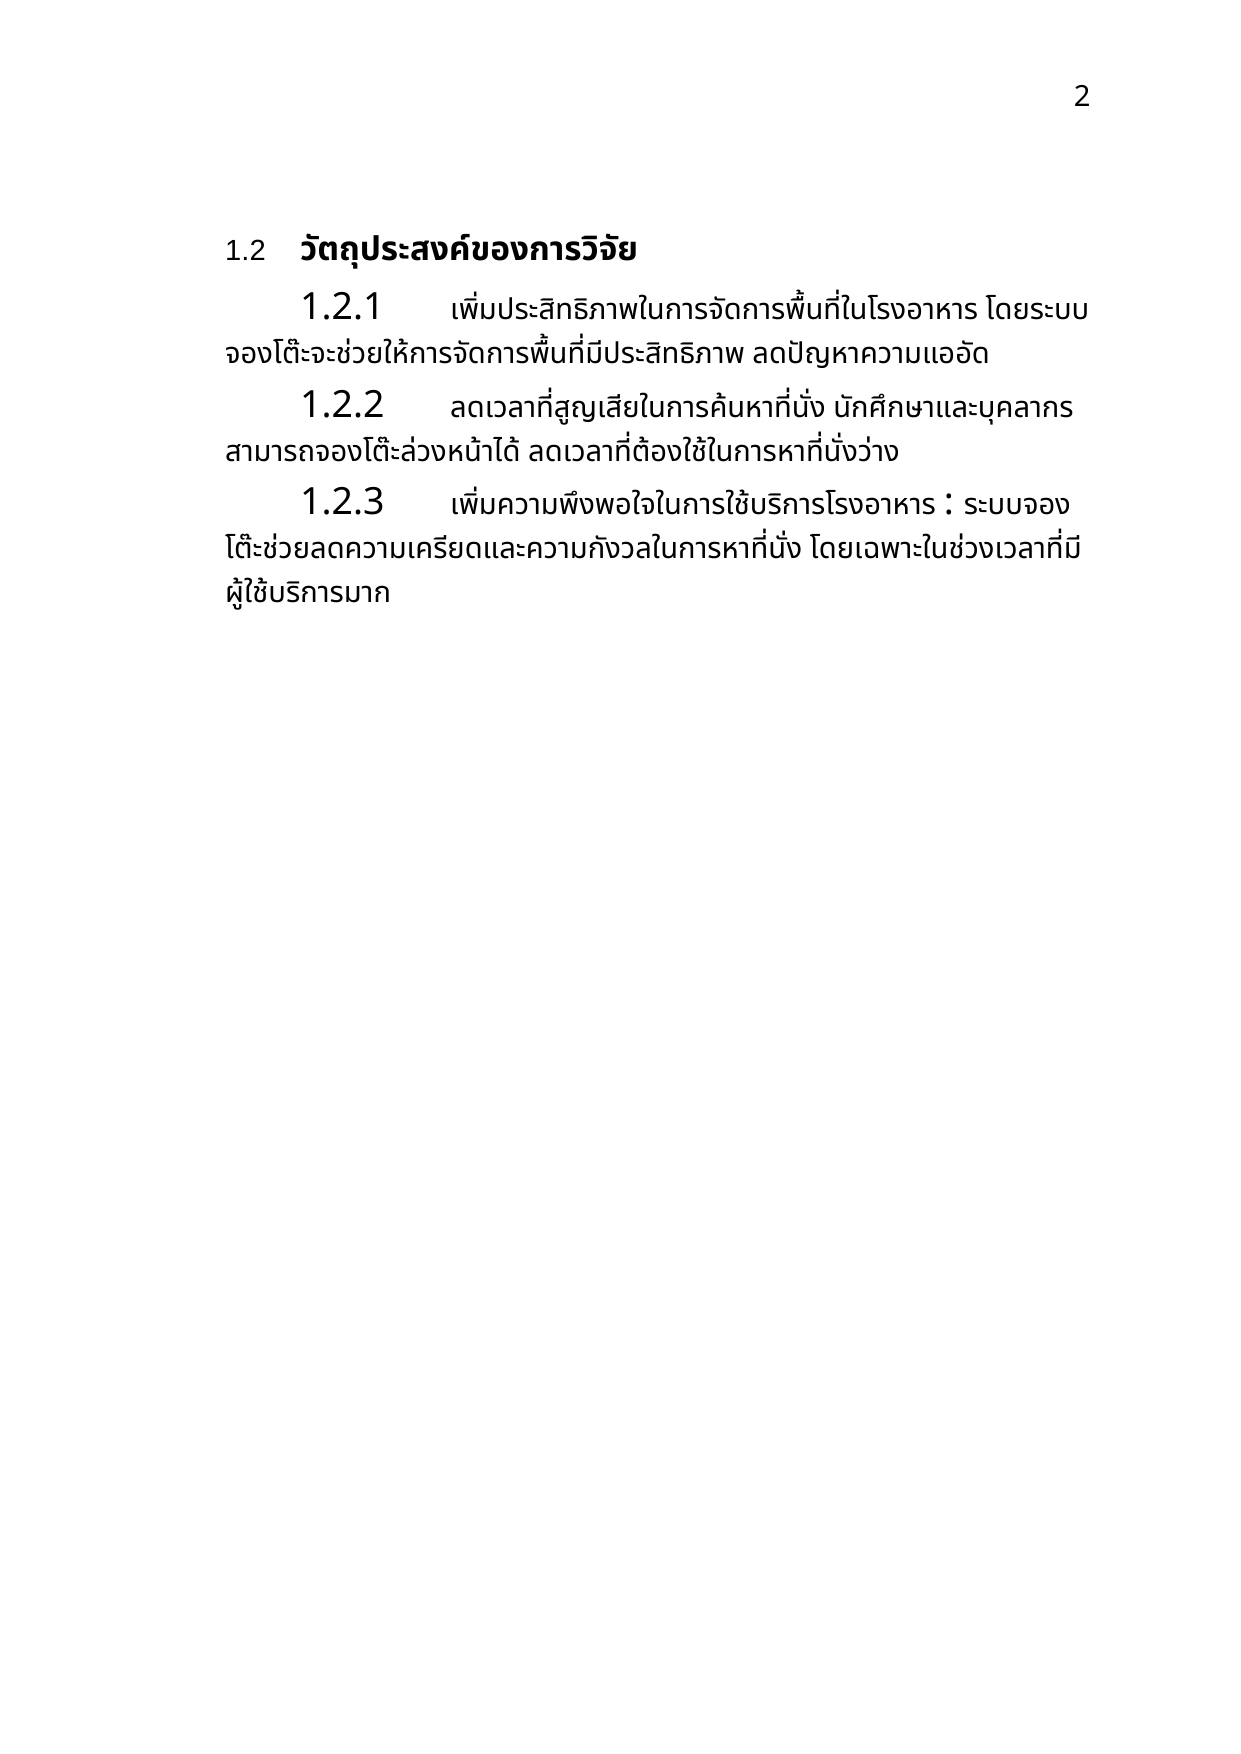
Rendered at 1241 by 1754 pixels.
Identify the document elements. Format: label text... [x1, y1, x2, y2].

text 1.2.1 เพิ่มประสิทธิภาพในการจัดการพื้นที่ในโรงอาหาร โดยระบบจองโต๊ะจะช่วยให้การจัดการพื้นที่มีประสิทธิภาพ ลดปัญหาความแออัด [225, 279, 1090, 377]
subtitle 1.2 วัตถุประสงค์ของการวิจัย [225, 225, 1090, 275]
text 1.2.2 ลดเวลาที่สูญเสียในการค้นหาที่นั่ง นักศึกษาและบุคลากรสามารถจองโต๊ะล่วงหน้าได้ ลดเวลาที่ต้องใช้ในการหาที่นั่งว่าง [225, 377, 1090, 474]
text 1.2.3 เพิ่มความพึงพอใจในการใช้บริการโรงอาหาร : ระบบจองโต๊ะช่วยลดความเครียดและความกังวลในการหาที่นั่ง โดยเฉพาะในช่วงเวลาที่มีผู้ใช้บริการมาก [225, 474, 1090, 616]
